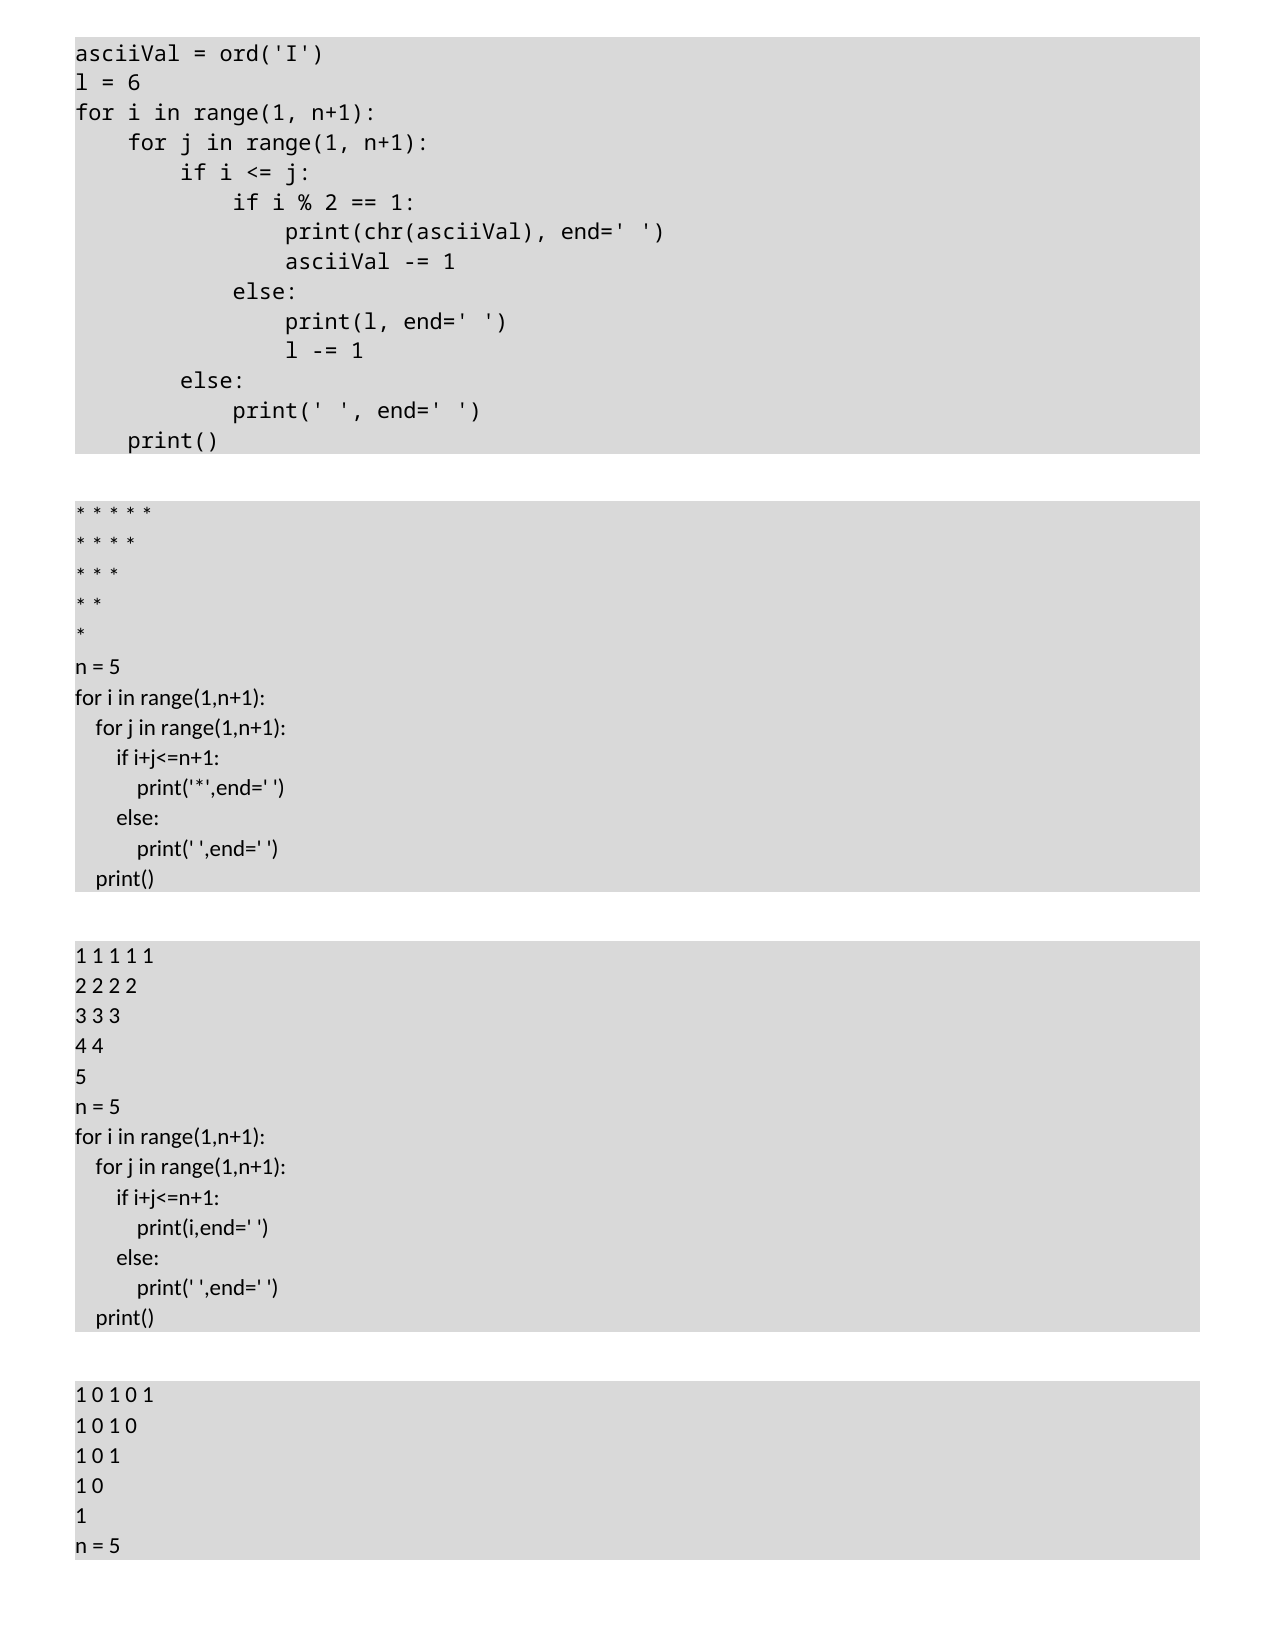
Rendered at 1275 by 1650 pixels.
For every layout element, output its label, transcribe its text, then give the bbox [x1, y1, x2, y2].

text if i+j<=n+1: [75, 743, 1200, 771]
text if i+j<=n+1: [75, 1183, 1200, 1211]
text 4 4 [75, 1032, 1200, 1060]
text * [75, 622, 1200, 650]
text 5 [75, 1062, 1200, 1090]
text l -= 1 [75, 335, 1200, 365]
text 1 0 1 [75, 1441, 1200, 1469]
text for j in range(1,n+1): [75, 1152, 1200, 1181]
text if i % 2 == 1: [75, 186, 1200, 216]
text else: [75, 276, 1200, 306]
text print(' ',end=' ') [75, 834, 1200, 862]
text n = 5 [75, 1092, 1200, 1120]
text else: [75, 1243, 1200, 1271]
text for j in range(1,n+1): [75, 713, 1200, 741]
text asciiVal = ord('I') [75, 37, 1200, 67]
text 1 0 1 0 1 [75, 1381, 1200, 1409]
text * * * [75, 562, 1200, 590]
text n = 5 [75, 652, 1200, 681]
text 1 1 1 1 1 [75, 941, 1200, 969]
text print(' ',end=' ') [75, 1273, 1200, 1301]
text print(i,end=' ') [75, 1213, 1200, 1241]
text n = 5 [75, 1532, 1200, 1560]
text * * * * * [75, 501, 1200, 529]
text 1 [75, 1501, 1200, 1529]
text asciiVal -= 1 [75, 246, 1200, 276]
text 1 0 1 0 [75, 1411, 1200, 1439]
text print(chr(asciiVal), end=' ') [75, 216, 1200, 246]
text print() [75, 425, 1200, 454]
text * * [75, 592, 1200, 620]
text else: [75, 803, 1200, 832]
text for j in range(1, n+1): [75, 127, 1200, 157]
text print(' ', end=' ') [75, 395, 1200, 425]
text 1 0 [75, 1471, 1200, 1499]
text for i in range(1, n+1): [75, 97, 1200, 127]
text print(l, end=' ') [75, 306, 1200, 335]
text 2 2 2 2 [75, 971, 1200, 999]
text l = 6 [75, 67, 1200, 97]
text * * * * [75, 532, 1200, 560]
text for i in range(1,n+1): [75, 1122, 1200, 1150]
text for i in range(1,n+1): [75, 683, 1200, 711]
text print() [75, 864, 1200, 892]
text print('*',end=' ') [75, 773, 1200, 801]
text print() [75, 1303, 1200, 1332]
text if i <= j: [75, 157, 1200, 186]
text 3 3 3 [75, 1001, 1200, 1029]
text else: [75, 365, 1200, 395]
